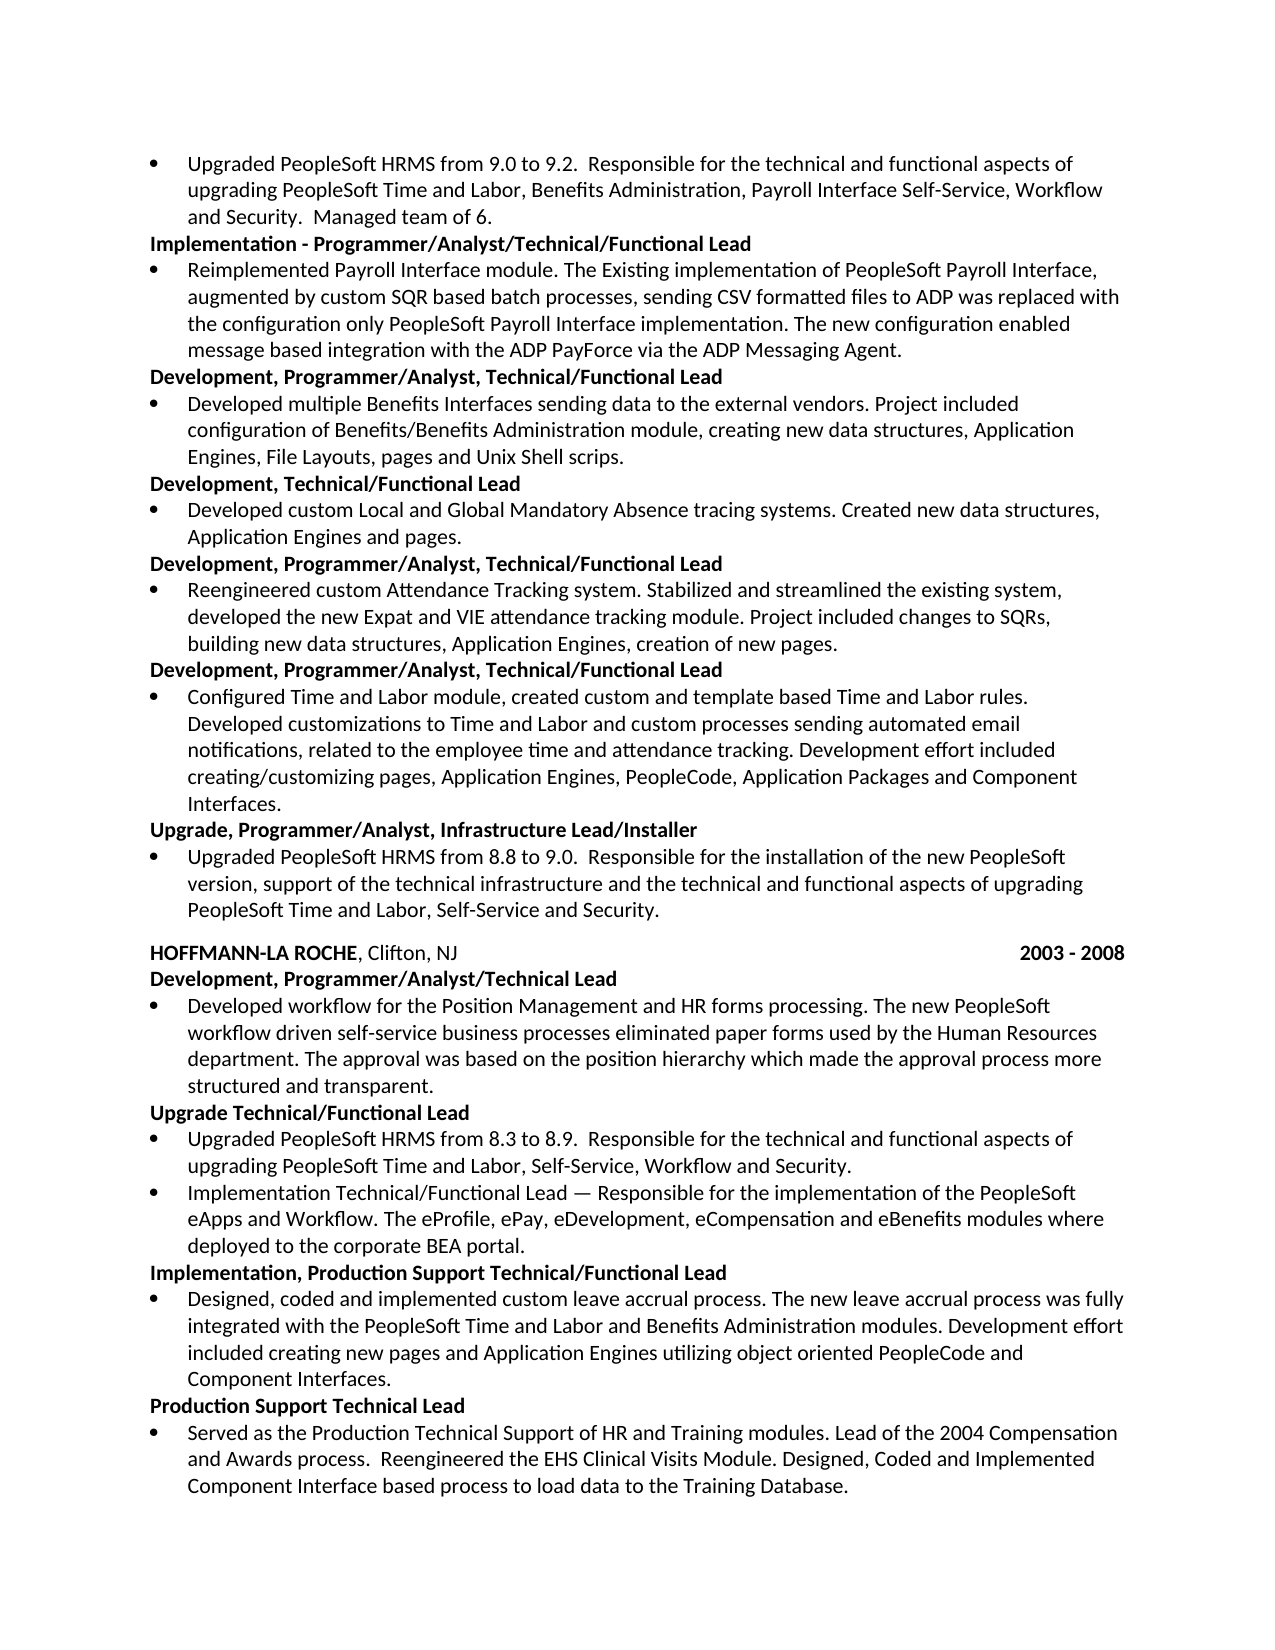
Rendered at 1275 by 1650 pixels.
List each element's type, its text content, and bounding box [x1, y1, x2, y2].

list Upgraded PeopleSoft HRMS from 8.3 to 8.9. Responsible for the technical and functional aspects of upgrading PeopleSoft Time and Labor, Self-Service, Workflow and Security. [150, 1125, 1125, 1179]
text Upgrade, Programmer/Analyst, Infrastructure Lead/Installer [150, 817, 1125, 843]
list Designed, coded and implemented custom leave accrual process. The new leave accrual process was fully integrated with the PeopleSoft Time and Labor and Benefits Administration modules. Development effort included creating new pages and Application Engines utilizing object oriented PeopleCode and Component Interfaces. [150, 1285, 1125, 1392]
list Upgraded PeopleSoft HRMS from 9.0 to 9.2. Responsible for the technical and functional aspects of upgrading PeopleSoft Time and Labor, Benefits Administration, Payroll Interface Self-Service, Workflow and Security. Managed team of 6. [150, 150, 1125, 230]
list Upgraded PeopleSoft HRMS from 8.8 to 9.0. Responsible for the installation of the new PeopleSoft version, support of the technical infrastructure and the technical and functional aspects of upgrading PeopleSoft Time and Labor, Self-Service and Security. [150, 843, 1125, 923]
list Reimplemented Payroll Interface module. The Existing implementation of PeopleSoft Payroll Interface, augmented by custom SQR based batch processes, sending CSV formatted files to ADP was replaced with the configuration only PeopleSoft Payroll Interface implementation. The new configuration enabled message based integration with the ADP PayForce via the ADP Messaging Agent. [150, 257, 1125, 363]
text Development, Programmer/Analyst, Technical/Functional Lead [150, 657, 1125, 683]
list Developed workflow for the Position Management and HR forms processing. The new PeopleSoft workflow driven self-service business processes eliminated paper forms used by the Human Resources department. The approval was based on the position hierarchy which made the approval process more structured and transparent. [150, 992, 1125, 1099]
list Served as the Production Technical Support of HR and Training modules. Lead of the 2004 Compensation and Awards process. Reengineered the EHS Clinical Visits Module. Designed, Coded and Implemented Component Interface based process to load data to the Training Database. [150, 1419, 1125, 1499]
text Implementation, Production Support Technical/Functional Lead [150, 1259, 1125, 1285]
list Reengineered custom Attendance Tracking system. Stabilized and streamlined the existing system, developed the new Expat and VIE attendance tracking module. Project included changes to SQRs, building new data structures, Application Engines, creation of new pages. [150, 577, 1125, 657]
text Development, Programmer/Analyst, Technical/Functional Lead [150, 550, 1125, 577]
text Implementation - Programmer/Analyst/Technical/Functional Lead [150, 230, 1125, 257]
list Developed custom Local and Global Mandatory Absence tracing systems. Created new data structures, Application Engines and pages. [150, 497, 1125, 550]
list Implementation Technical/Functional Lead — Responsible for the implementation of the PeopleSoft eApps and Workflow. The eProfile, ePay, eDevelopment, eCompensation and eBenefits modules where deployed to the corporate BEA portal. [150, 1179, 1125, 1259]
text HOFFMANN-LA ROCHE, Clifton, NJ 2003 - 2008 [150, 939, 1125, 965]
subtitle Production Support Technical Lead [150, 1392, 1125, 1419]
list Configured Time and Labor module, created custom and template based Time and Labor rules. Developed customizations to Time and Labor and custom processes sending automated email notifications, related to the employee time and attendance tracking. Development effort included creating/customizing pages, Application Engines, PeopleCode, Application Packages and Component Interfaces. [150, 683, 1125, 817]
subtitle Development, Programmer/Analyst/Technical Lead [150, 965, 1125, 992]
text Upgrade Technical/Functional Lead [150, 1099, 1125, 1125]
list Developed multiple Benefits Interfaces sending data to the external vendors. Project included configuration of Benefits/Benefits Administration module, creating new data structures, Application Engines, File Layouts, pages and Unix Shell scrips. [150, 390, 1125, 470]
text Development, Technical/Functional Lead [150, 470, 1125, 497]
subtitle Development, Programmer/Analyst, Technical/Functional Lead [150, 363, 1125, 390]
